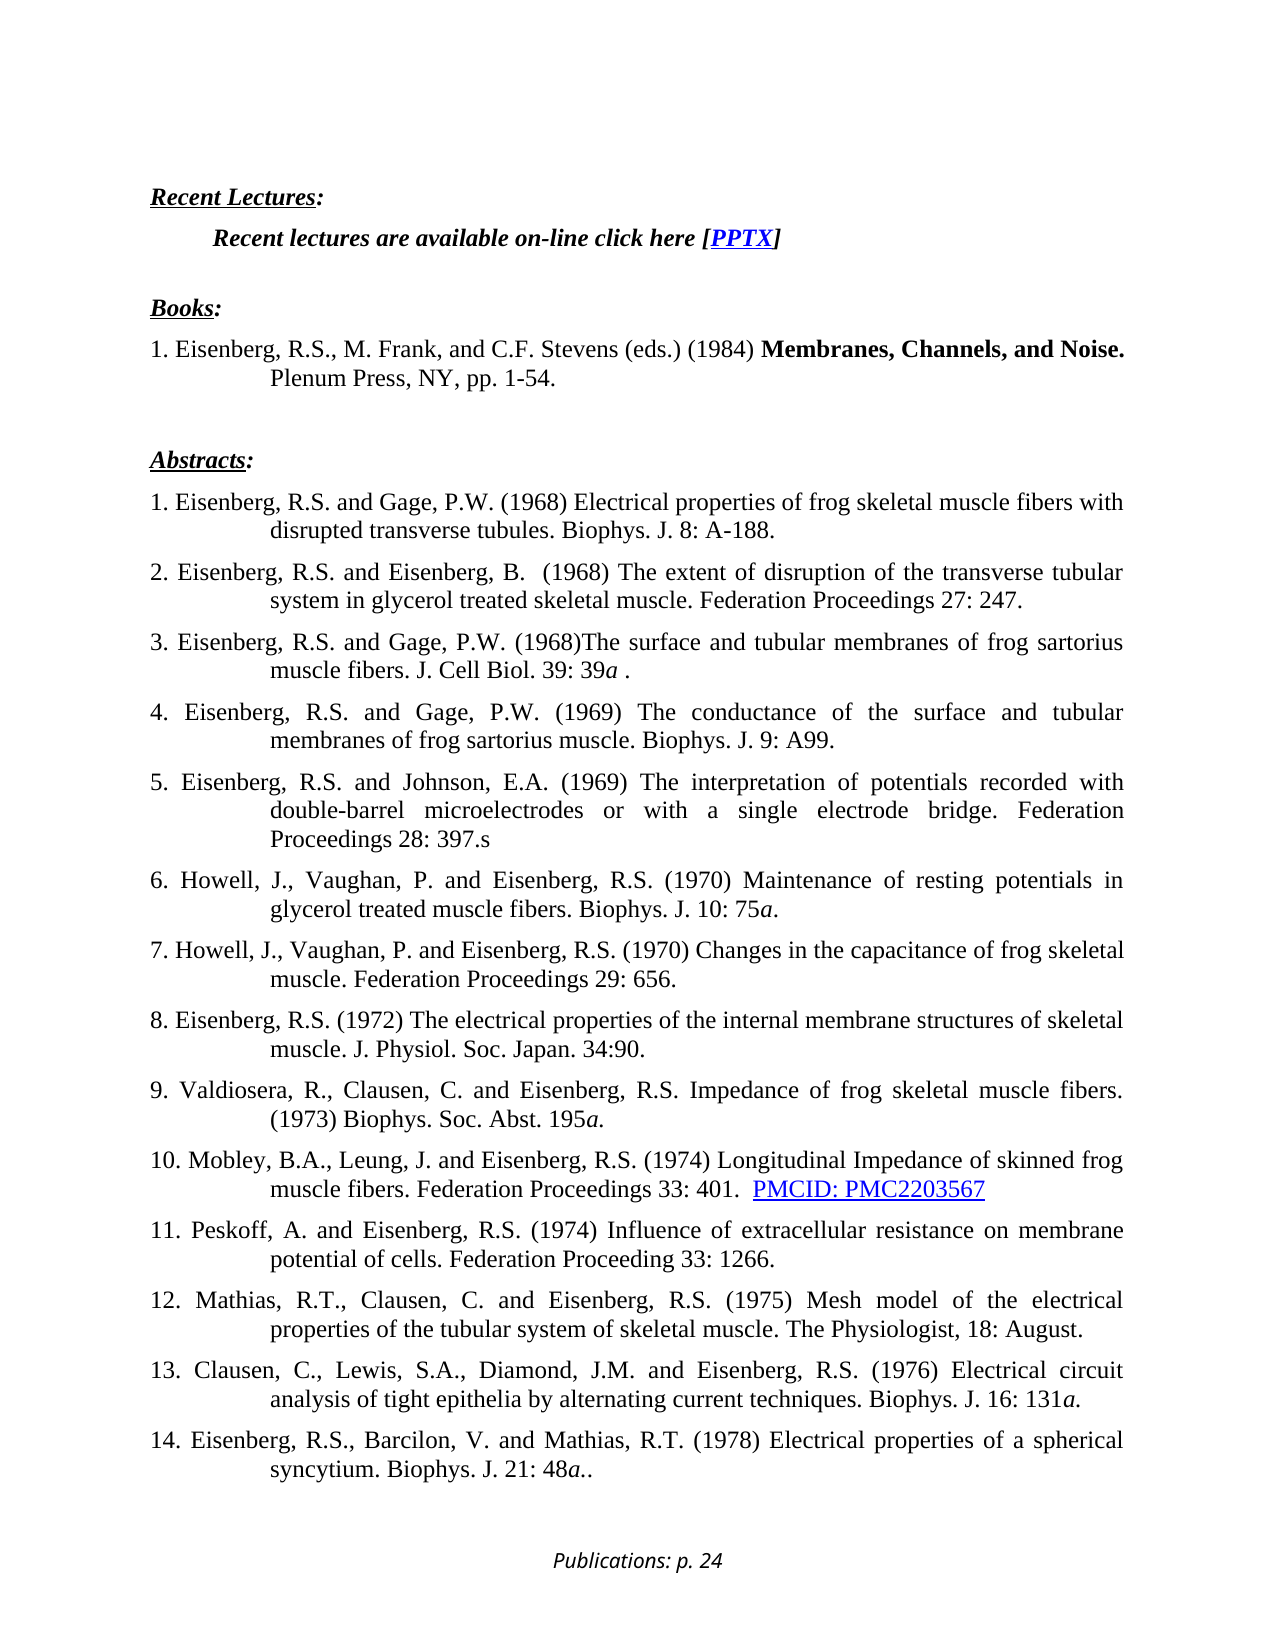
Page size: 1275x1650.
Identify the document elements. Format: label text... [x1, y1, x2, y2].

text 6. Howell, J., Vaughan, P. and Eisenberg, R.S. (1970) Maintenance of resting potentials in glycerol treated muscle fibers. Biophys. J. 10: 75a. [150, 865, 1125, 923]
text 7. Howell, J., Vaughan, P. and Eisenberg, R.S. (1970) Changes in the capacitance of frog skeletal muscle. Federation Proceedings 29: 656. [150, 935, 1125, 993]
text 5. Eisenberg, R.S. and Johnson, E.A. (1969) The interpretation of potentials recorded with double-barrel microelectrodes or with a single electrode bridge. Federation Proceedings 28: 397.s [150, 767, 1125, 853]
text Recent lectures are available on-line click here [PPTX] [150, 223, 1125, 252]
text Books: [150, 293, 1125, 322]
text 14. Eisenberg, R.S., Barcilon, V. and Mathias, R.T. (1978) Electrical properties of a spherical syncytium. Biophys. J. 21: 48a.. [150, 1425, 1125, 1483]
text Abstracts: [150, 445, 1125, 474]
text Recent Lectures: [150, 182, 1125, 210]
text 12. Mathias, R.T., Clausen, C. and Eisenberg, R.S. (1975) Mesh model of the electrical properties of the tubular system of skeletal muscle. The Physiologist, 18: August. [150, 1285, 1125, 1343]
text 10. Mobley, B.A., Leung, J. and Eisenberg, R.S. (1974) Longitudinal Impedance of skinned frog muscle fibers. Federation Proceedings 33: 401. PMCID: PMC2203567 [150, 1145, 1125, 1203]
text 2. Eisenberg, R.S. and Eisenberg, B. (1968) The extent of disruption of the transverse tubular system in glycerol treated skeletal muscle. Federation Proceedings 27: 247. [150, 557, 1125, 614]
text 9. Valdiosera, R., Clausen, C. and Eisenberg, R.S. Impedance of frog skeletal muscle fibers. (1973) Biophys. Soc. Abst. 195a. [150, 1075, 1125, 1133]
text 11. Peskoff, A. and Eisenberg, R.S. (1974) Influence of extracellular resistance on membrane potential of cells. Federation Proceeding 33: 1266. [150, 1215, 1125, 1273]
text 1. Eisenberg, R.S. and Gage, P.W. (1968) Electrical properties of frog skeletal muscle fibers with disrupted transverse tubules. Biophys. J. 8: A-188. [150, 487, 1125, 544]
text 3. Eisenberg, R.S. and Gage, P.W. (1968)The surface and tubular membranes of frog sartorius muscle fibers. J. Cell Biol. 39: 39a . [150, 627, 1125, 684]
text 1. Eisenberg, R.S., M. Frank, and C.F. Stevens (eds.) (1984) Membranes, Channels, and Noise. Plenum Press, NY, pp. 1-54. [150, 334, 1125, 392]
text 13. Clausen, C., Lewis, S.A., Diamond, J.M. and Eisenberg, R.S. (1976) Electrical circuit analysis of tight epithelia by alternating current techniques. Biophys. J. 16: 131a. [150, 1355, 1125, 1413]
text 4. Eisenberg, R.S. and Gage, P.W. (1969) The conductance of the surface and tubular membranes of frog sartorius muscle. Biophys. J. 9: A99. [150, 697, 1125, 754]
text 8. Eisenberg, R.S. (1972) The electrical properties of the internal membrane structures of skeletal muscle. J. Physiol. Soc. Japan. 34:90. [150, 1005, 1125, 1063]
